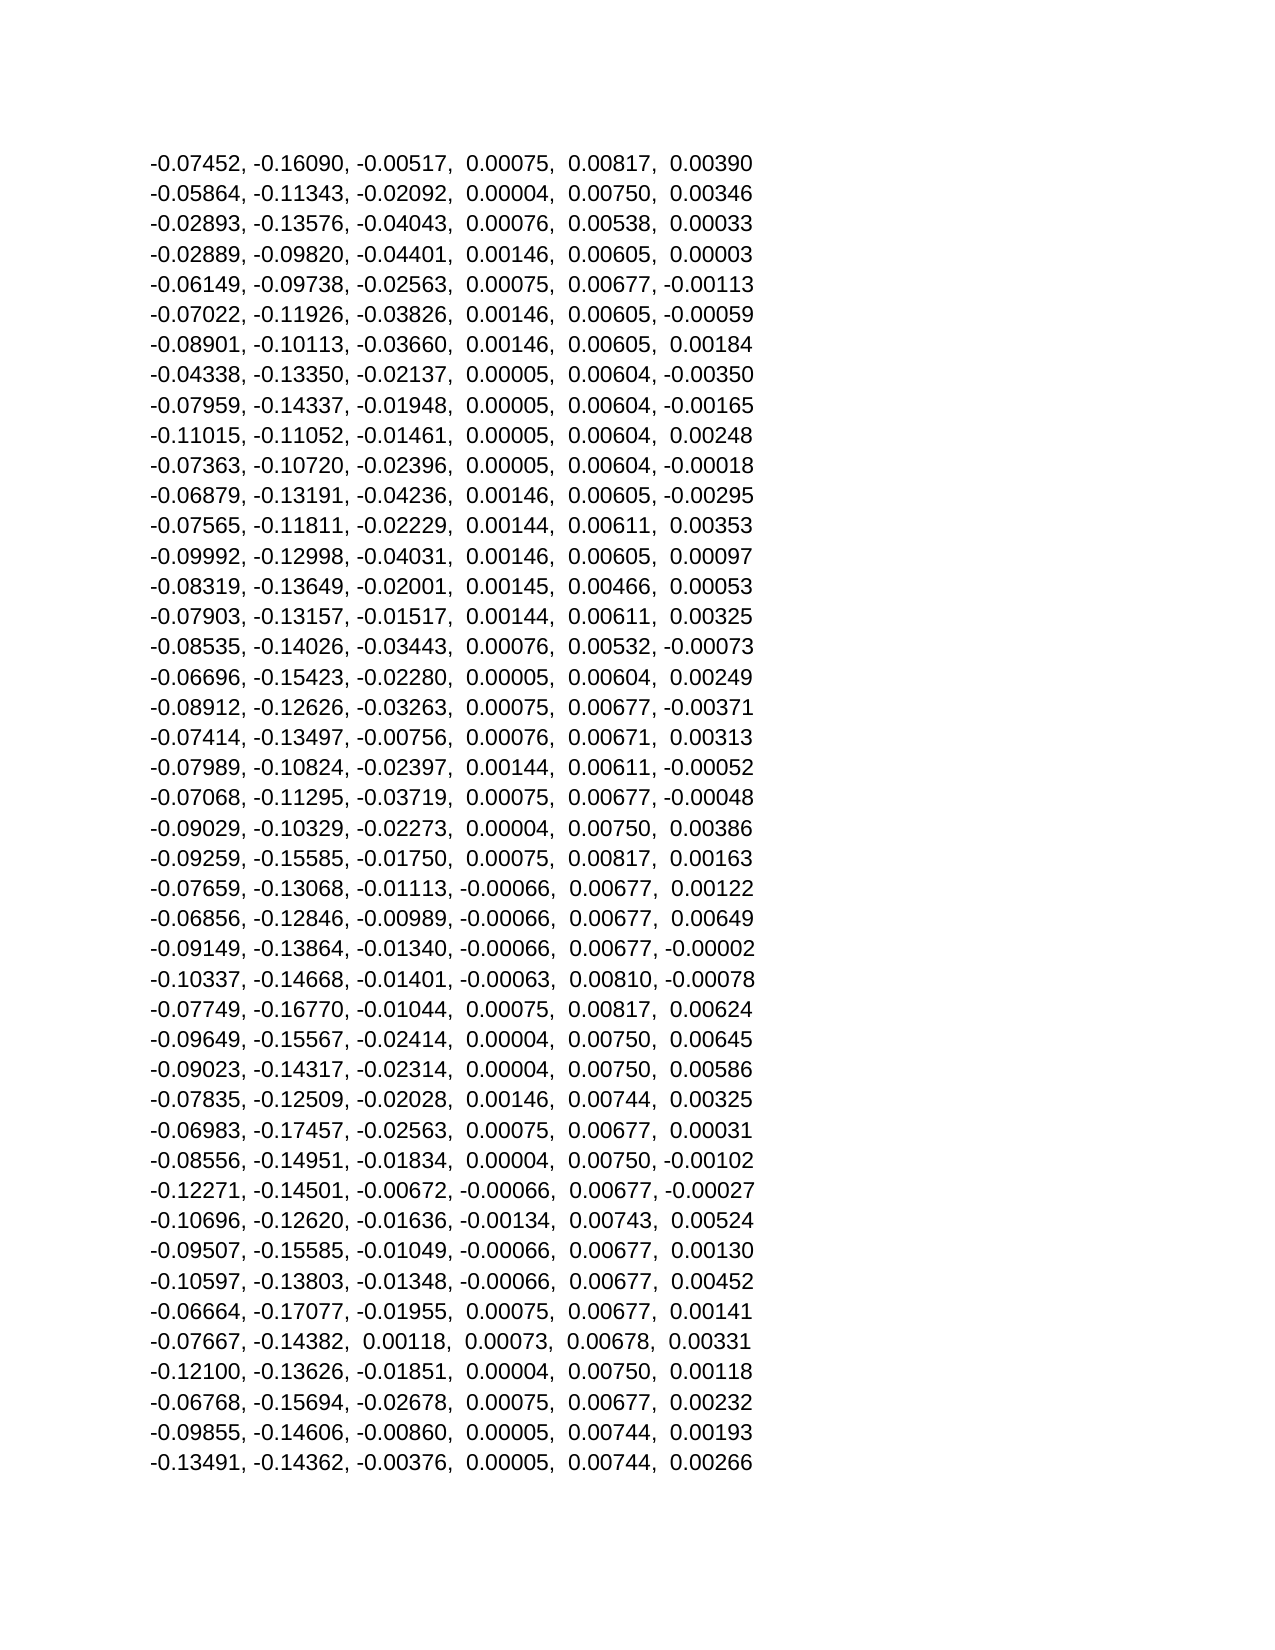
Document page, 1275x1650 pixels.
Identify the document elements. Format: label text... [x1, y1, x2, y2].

text -0.07659, -0.13068, -0.01113, -0.00066, 0.00677, 0.00122 [150, 875, 1125, 901]
text -0.12100, -0.13626, -0.01851, 0.00004, 0.00750, 0.00118 [150, 1358, 1125, 1385]
text -0.07989, -0.10824, -0.02397, 0.00144, 0.00611, -0.00052 [150, 754, 1125, 781]
text -0.09029, -0.10329, -0.02273, 0.00004, 0.00750, 0.00386 [150, 814, 1125, 841]
text -0.07452, -0.16090, -0.00517, 0.00075, 0.00817, 0.00390 [150, 150, 1125, 176]
text -0.05864, -0.11343, -0.02092, 0.00004, 0.00750, 0.00346 [150, 180, 1125, 207]
text -0.11015, -0.11052, -0.01461, 0.00005, 0.00604, 0.00248 [150, 422, 1125, 448]
text -0.09992, -0.12998, -0.04031, 0.00146, 0.00605, 0.00097 [150, 543, 1125, 569]
text -0.10696, -0.12620, -0.01636, -0.00134, 0.00743, 0.00524 [150, 1207, 1125, 1234]
text -0.07414, -0.13497, -0.00756, 0.00076, 0.00671, 0.00313 [150, 724, 1125, 750]
text -0.06856, -0.12846, -0.00989, -0.00066, 0.00677, 0.00649 [150, 905, 1125, 932]
text -0.09149, -0.13864, -0.01340, -0.00066, 0.00677, -0.00002 [150, 935, 1125, 962]
text -0.06983, -0.17457, -0.02563, 0.00075, 0.00677, 0.00031 [150, 1117, 1125, 1143]
text -0.10597, -0.13803, -0.01348, -0.00066, 0.00677, 0.00452 [150, 1268, 1125, 1294]
text -0.06149, -0.09738, -0.02563, 0.00075, 0.00677, -0.00113 [150, 271, 1125, 297]
text -0.02889, -0.09820, -0.04401, 0.00146, 0.00605, 0.00003 [150, 241, 1125, 267]
text -0.07565, -0.11811, -0.02229, 0.00144, 0.00611, 0.00353 [150, 512, 1125, 539]
text -0.09023, -0.14317, -0.02314, 0.00004, 0.00750, 0.00586 [150, 1056, 1125, 1083]
text -0.07835, -0.12509, -0.02028, 0.00146, 0.00744, 0.00325 [150, 1086, 1125, 1113]
text -0.08912, -0.12626, -0.03263, 0.00075, 0.00677, -0.00371 [150, 694, 1125, 720]
text -0.07068, -0.11295, -0.03719, 0.00075, 0.00677, -0.00048 [150, 784, 1125, 811]
text -0.09259, -0.15585, -0.01750, 0.00075, 0.00817, 0.00163 [150, 845, 1125, 871]
text -0.07749, -0.16770, -0.01044, 0.00075, 0.00817, 0.00624 [150, 996, 1125, 1022]
text -0.07959, -0.14337, -0.01948, 0.00005, 0.00604, -0.00165 [150, 392, 1125, 418]
text -0.08901, -0.10113, -0.03660, 0.00146, 0.00605, 0.00184 [150, 331, 1125, 358]
text -0.07022, -0.11926, -0.03826, 0.00146, 0.00605, -0.00059 [150, 301, 1125, 327]
text -0.06664, -0.17077, -0.01955, 0.00075, 0.00677, 0.00141 [150, 1298, 1125, 1324]
text -0.02893, -0.13576, -0.04043, 0.00076, 0.00538, 0.00033 [150, 210, 1125, 237]
text -0.04338, -0.13350, -0.02137, 0.00005, 0.00604, -0.00350 [150, 361, 1125, 388]
text -0.12271, -0.14501, -0.00672, -0.00066, 0.00677, -0.00027 [150, 1177, 1125, 1203]
text -0.07667, -0.14382, 0.00118, 0.00073, 0.00678, 0.00331 [150, 1328, 1125, 1354]
text -0.06879, -0.13191, -0.04236, 0.00146, 0.00605, -0.00295 [150, 482, 1125, 509]
text -0.06768, -0.15694, -0.02678, 0.00075, 0.00677, 0.00232 [150, 1388, 1125, 1415]
text -0.13491, -0.14362, -0.00376, 0.00005, 0.00744, 0.00266 [150, 1449, 1125, 1475]
text -0.06696, -0.15423, -0.02280, 0.00005, 0.00604, 0.00249 [150, 663, 1125, 690]
text -0.08319, -0.13649, -0.02001, 0.00145, 0.00466, 0.00053 [150, 573, 1125, 599]
text -0.08556, -0.14951, -0.01834, 0.00004, 0.00750, -0.00102 [150, 1147, 1125, 1173]
text -0.07903, -0.13157, -0.01517, 0.00144, 0.00611, 0.00325 [150, 603, 1125, 629]
text -0.09855, -0.14606, -0.00860, 0.00005, 0.00744, 0.00193 [150, 1419, 1125, 1445]
text -0.10337, -0.14668, -0.01401, -0.00063, 0.00810, -0.00078 [150, 966, 1125, 992]
text -0.07363, -0.10720, -0.02396, 0.00005, 0.00604, -0.00018 [150, 452, 1125, 478]
text -0.08535, -0.14026, -0.03443, 0.00076, 0.00532, -0.00073 [150, 633, 1125, 660]
text -0.09507, -0.15585, -0.01049, -0.00066, 0.00677, 0.00130 [150, 1237, 1125, 1264]
text -0.09649, -0.15567, -0.02414, 0.00004, 0.00750, 0.00645 [150, 1026, 1125, 1052]
